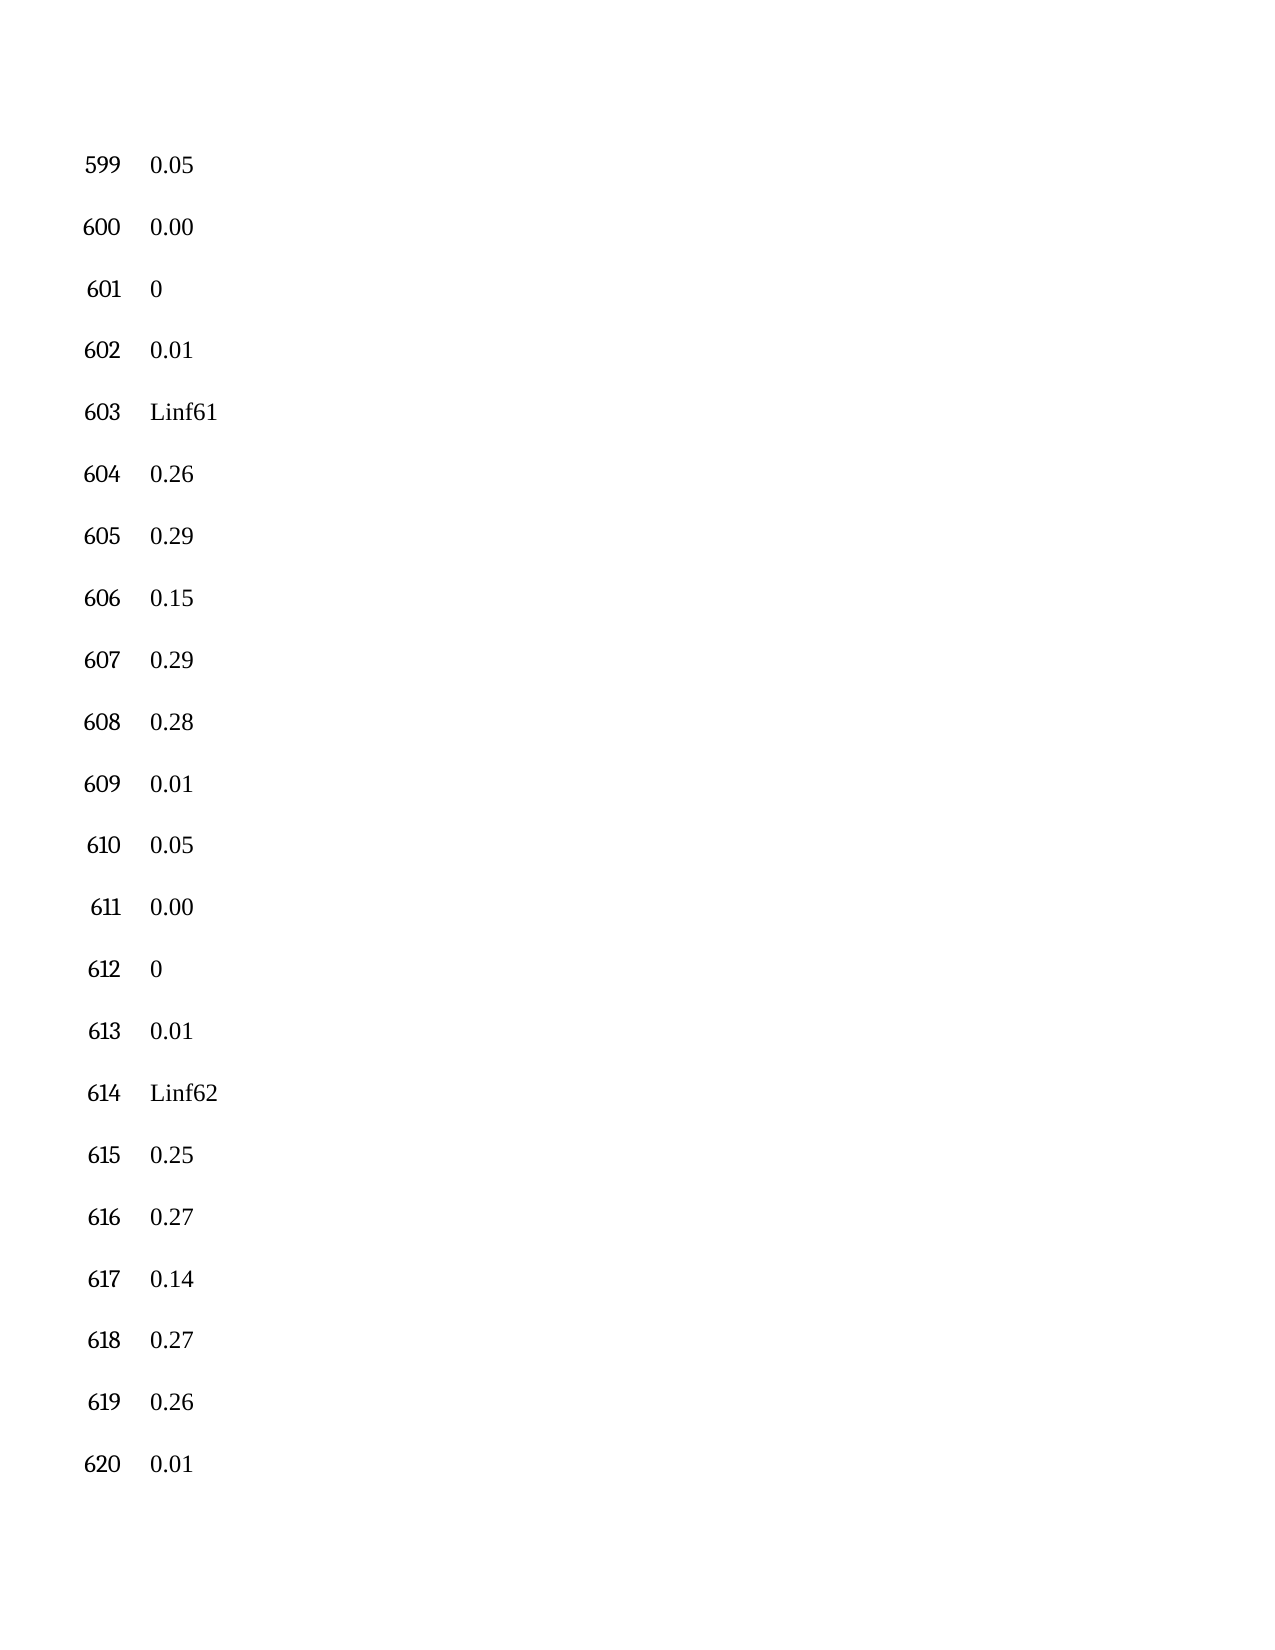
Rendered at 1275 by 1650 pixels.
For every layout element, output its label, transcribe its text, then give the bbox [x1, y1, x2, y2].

text 0 [150, 954, 1125, 983]
text 0.01 [150, 336, 1125, 364]
text 0.01 [150, 1449, 1125, 1478]
text 0.26 [150, 1387, 1125, 1416]
text 0.29 [150, 645, 1125, 674]
text 0.26 [150, 459, 1125, 488]
text 0.01 [150, 1016, 1125, 1045]
text Linf62 [150, 1078, 1125, 1107]
text Linf61 [150, 397, 1125, 426]
text 0.05 [150, 831, 1125, 859]
text 0.00 [150, 212, 1125, 241]
text 0.27 [150, 1326, 1125, 1354]
text 0 [150, 274, 1125, 302]
text 0.15 [150, 583, 1125, 612]
text 0.29 [150, 521, 1125, 550]
text 0.01 [150, 769, 1125, 797]
text 0.28 [150, 707, 1125, 736]
text 0.27 [150, 1202, 1125, 1231]
text 0.14 [150, 1264, 1125, 1292]
text 0.25 [150, 1140, 1125, 1169]
text 0.00 [150, 892, 1125, 921]
text 0.05 [150, 150, 1125, 179]
